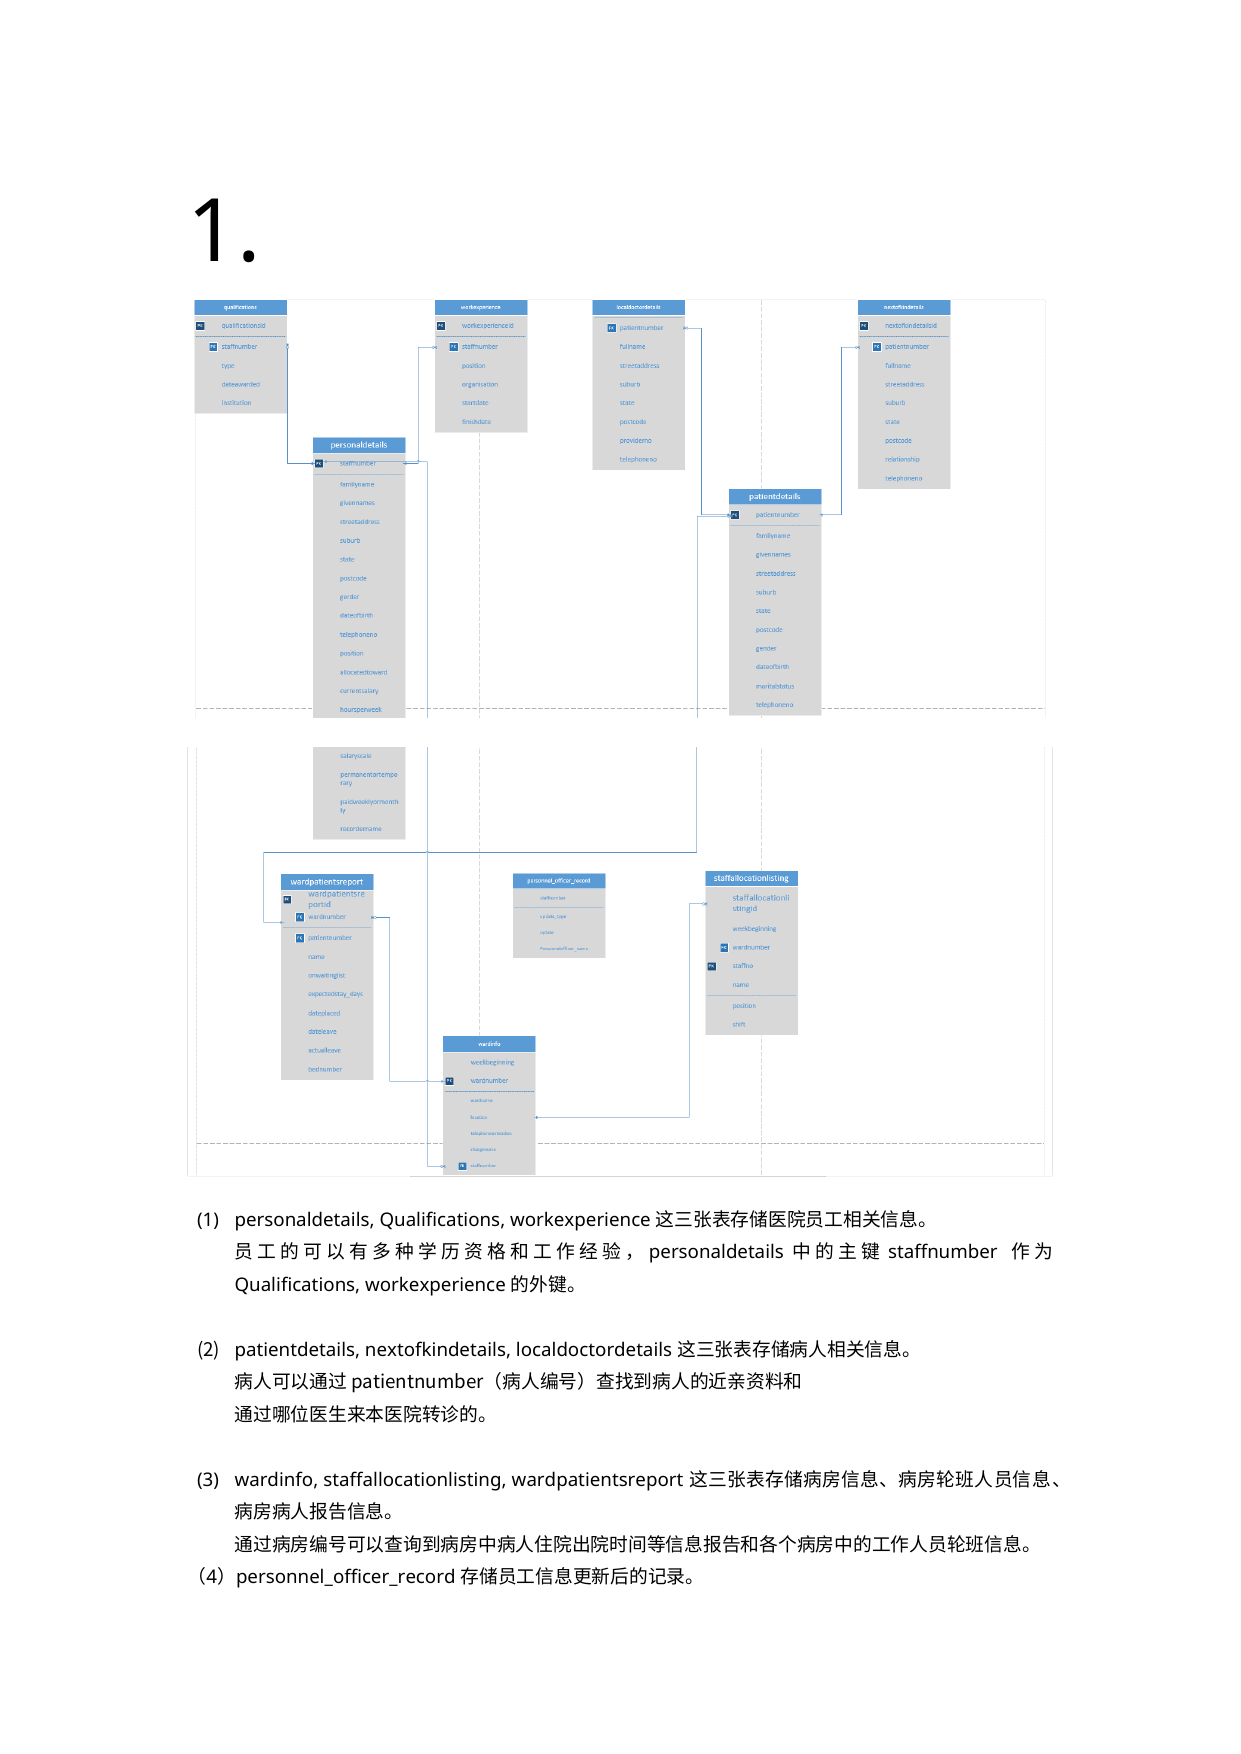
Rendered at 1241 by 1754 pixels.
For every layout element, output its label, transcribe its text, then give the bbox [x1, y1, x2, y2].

list 病人可以通过 patientnumber（病人编号）查找到病人的近亲资料和 [234, 1364, 1053, 1397]
list 通过病房编号可以查询到病房中病人住院出院时间等信息报告和各个病房中的工作人员轮班信息。 [234, 1527, 1053, 1559]
text （4）personnel_officer_record 存储员工信息更新后的记录。 [187, 1559, 1053, 1592]
list 通过哪位医生来本医院转诊的。 [234, 1397, 1053, 1429]
list 员工的可以有多种学历资格和工作经验，personaldetails中的主键staffnumber 作为Qualifications, workexperience 的外键。 [234, 1234, 1053, 1299]
picture [187, 292, 1053, 718]
list patientdetails, nextofkindetails, localdoctordetails 这三张表存储病人相关信息。 [197, 1332, 1053, 1364]
picture [187, 747, 1053, 1177]
list personaldetails, Qualifications, workexperience 这三张表存储医院员工相关信息。 [197, 1202, 1053, 1234]
text 1. [187, 162, 1053, 292]
list wardinfo, staffallocationlisting, wardpatientsreport 这三张表存储病房信息、病房轮班人员信息、病房病人报告信息。 [197, 1462, 1053, 1527]
